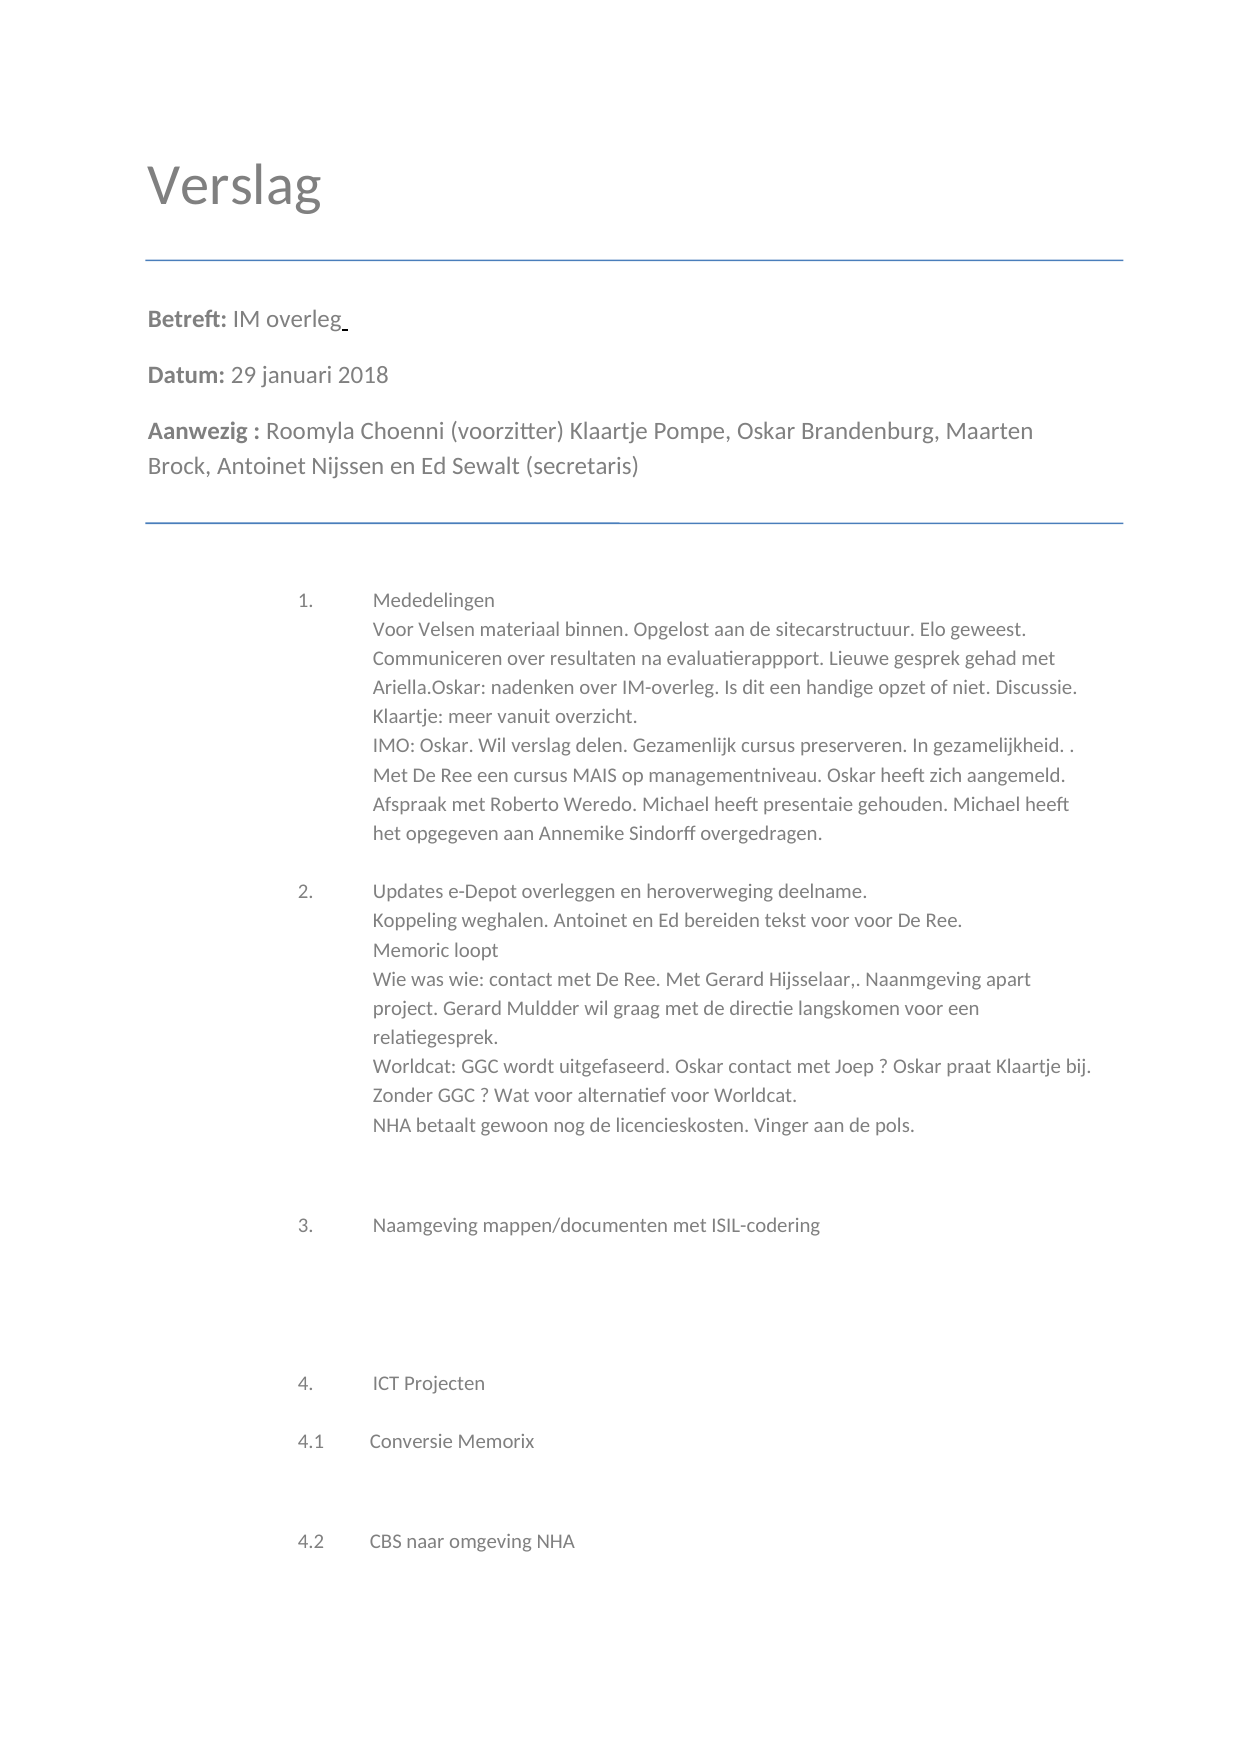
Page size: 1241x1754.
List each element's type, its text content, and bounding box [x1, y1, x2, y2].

list NHA betaalt gewoon nog de licencieskosten. Vinger aan de pols. [373, 1112, 1093, 1137]
list Naamgeving mappen/documenten met ISIL-codering [298, 1212, 1093, 1237]
list CBS naar omgeving NHA [298, 1528, 1093, 1554]
list Afspraak met Roberto Weredo. Michael heeft presentaie gehouden. Michael heeft het opgegeven aan Annemike Sindorff overgedragen. [373, 791, 1093, 846]
list Wie was wie: contact met De Ree. Met Gerard Hijsselaar,. Naanmgeving apart project. Gerard Muldder wil graag met de directie langskomen voor een relatiegesprek. [373, 966, 1093, 1050]
list Memoric loopt [373, 937, 1093, 962]
list Updates e-Depot overleggen en heroverweging deelname. [298, 878, 1093, 904]
list Conversie Memorix [298, 1428, 1093, 1454]
list Voor Velsen materiaal binnen. Opgelost aan de sitecarstructuur. Elo geweest. Communiceren over resultaten na evaluatierappport. Lieuwe gesprek gehad met Ariella.Oskar: nadenken over IM-overleg. Is dit een handige opzet of niet. Discussie. [373, 616, 1093, 700]
text Betreft: IM overleg [148, 303, 1093, 334]
text Datum: 29 januari 2018 [148, 359, 1093, 390]
text Aanwezig : Roomyla Choenni (voorzitter) Klaartje Pompe, Oskar Brandenburg, Maarten Brock, Antoinet Nijssen en Ed Sewalt (secretaris) [148, 415, 1093, 481]
text Verslag [148, 148, 1093, 219]
list Koppeling weghalen. Antoinet en Ed bereiden tekst voor voor De Ree. [373, 908, 1093, 933]
list Worldcat: GGC wordt uitgefaseerd. Oskar contact met Joep ? Oskar praat Klaartje bij. Zonder GGC ? Wat voor alternatief voor Worldcat. [373, 1053, 1093, 1108]
list IMO: Oskar. Wil verslag delen. Gezamenlijk cursus preserveren. In gezamelijkheid. . Met De Ree een cursus MAIS op managementniveau. Oskar heeft zich aangemeld. [373, 733, 1093, 787]
list Mededelingen [298, 587, 1093, 612]
list Klaartje: meer vanuit overzicht. [373, 703, 1093, 729]
list ICT Projecten [298, 1370, 1093, 1396]
